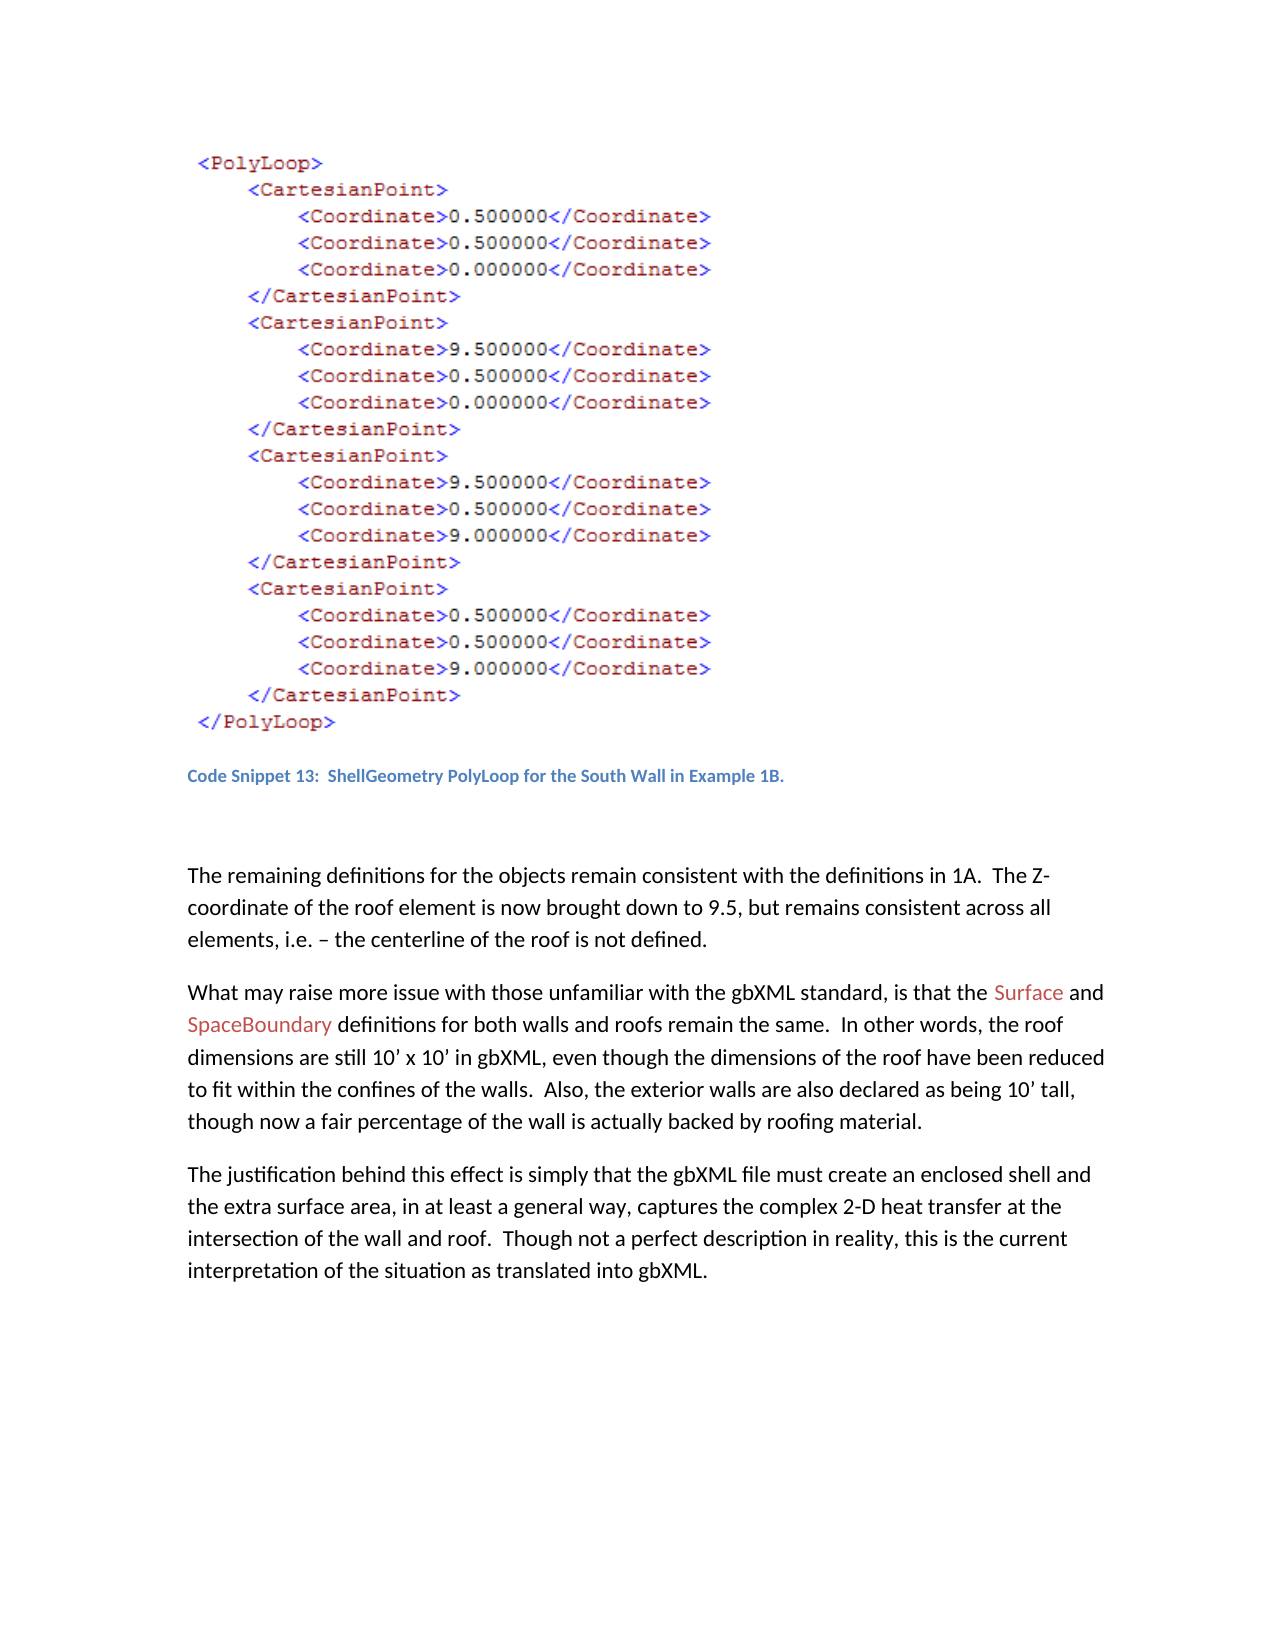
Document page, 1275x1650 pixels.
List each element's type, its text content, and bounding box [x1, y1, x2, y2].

text The remaining definitions for the objects remain consistent with the definitions in 1A. The Z-coordinate of the roof element is now brought down to 9.5, but remains consistent across all elements, i.e. – the centerline of the roof is not defined. [187, 861, 1125, 953]
text What may raise more issue with those unfamiliar with the gbXML standard, is that the Surface and SpaceBoundary definitions for both walls and roofs remain the same. In other words, the roof dimensions are still 10’ x 10’ in gbXML, even though the dimensions of the roof have been reduced to fit within the confines of the walls. Also, the exterior walls are also declared as being 10’ tall, though now a fair percentage of the wall is actually backed by roofing material. [187, 978, 1125, 1135]
text The justification behind this effect is simply that the gbXML file must create an enclosed shell and the extra surface area, in at least a general way, captures the complex 2-D heat transfer at the intersection of the wall and roof. Though not a perfect description in reality, this is the current interpretation of the situation as translated into gbXML. [187, 1160, 1125, 1284]
picture [187, 150, 755, 739]
